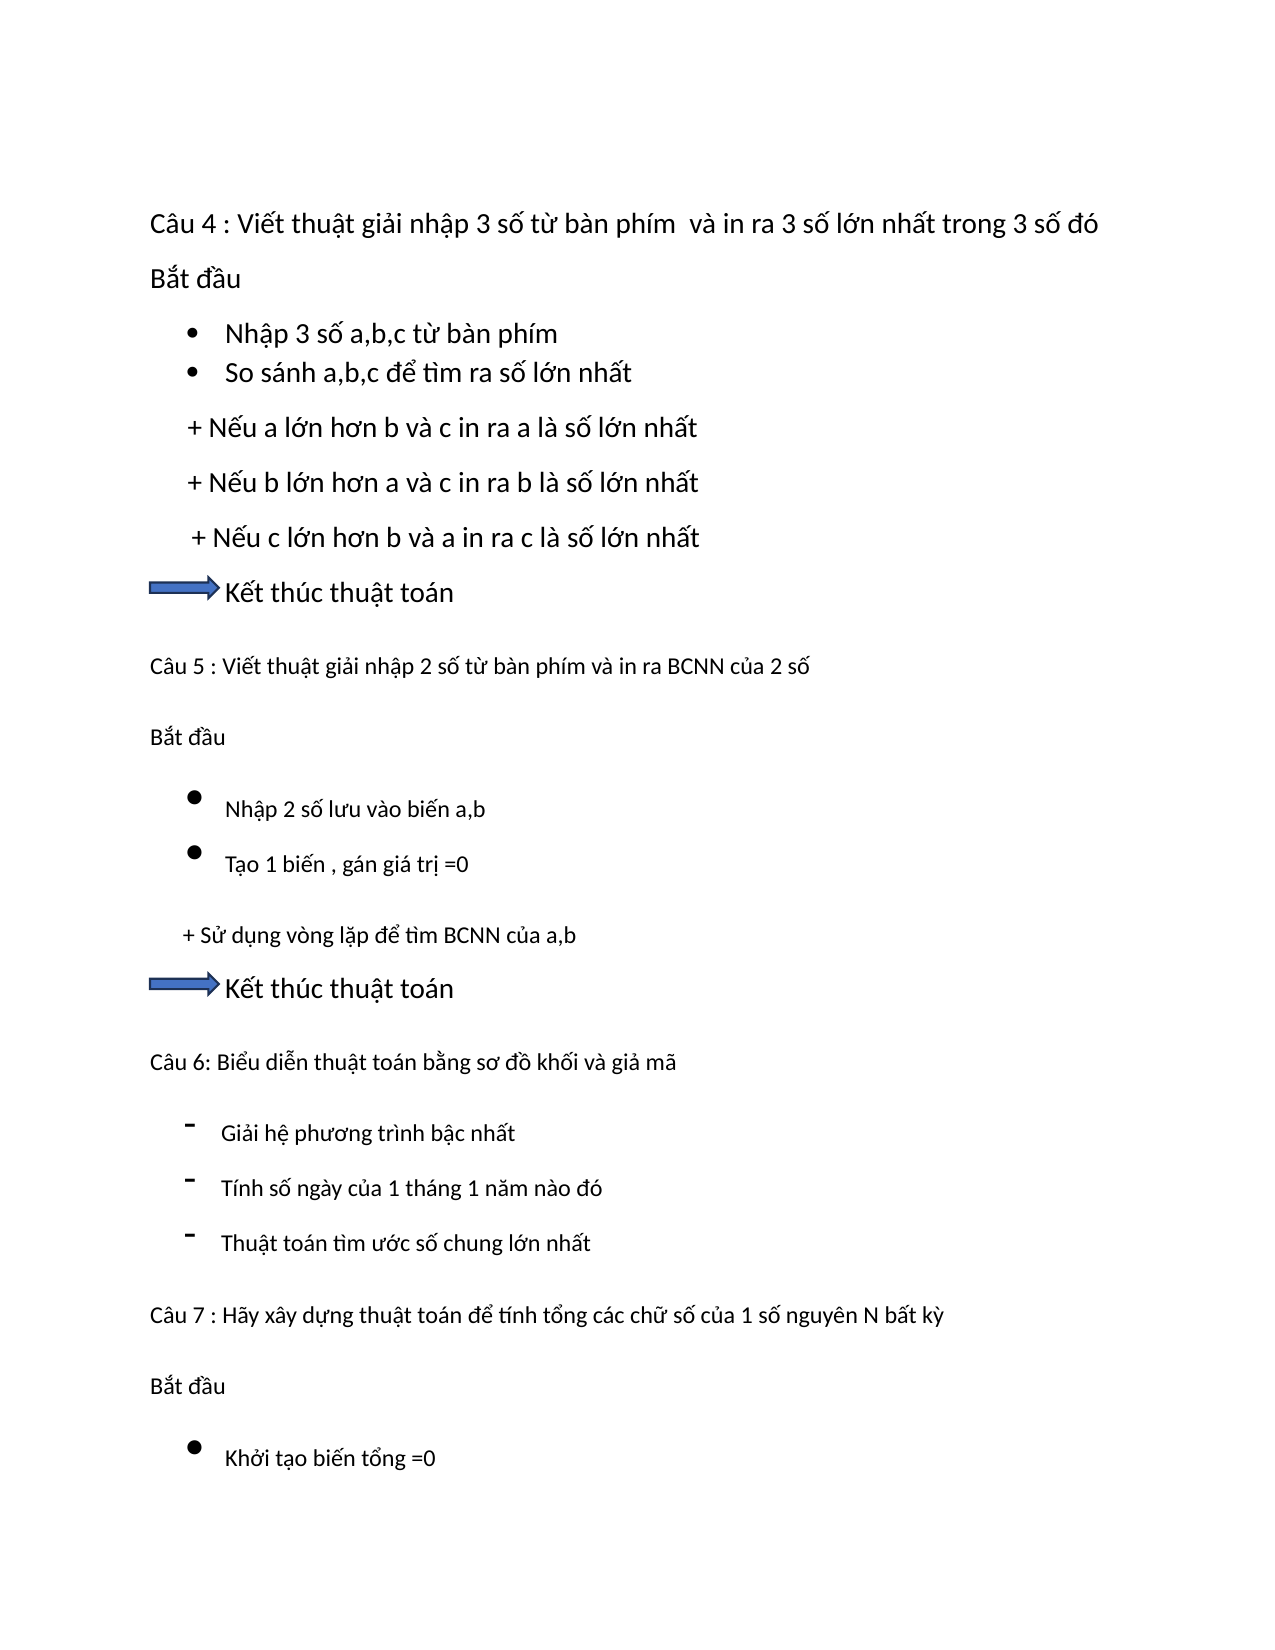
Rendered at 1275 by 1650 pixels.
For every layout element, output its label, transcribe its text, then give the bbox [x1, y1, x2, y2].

list Khởi tạo biến tổng =0 [187, 1422, 1125, 1472]
list Nhập 2 số lưu vào biến a,b [187, 772, 1125, 823]
list So sánh a,b,c để tìm ra số lớn nhất [187, 354, 1125, 389]
text Câu 7 : Hãy xây dựng thuật toán để tính tổng các chữ số của 1 số nguyên N bất kỳ [150, 1278, 1125, 1329]
text Bắt đầu [150, 1350, 1125, 1401]
list Kết thúc thuật toán [225, 970, 1125, 1006]
text Câu 6: Biểu diễn thuật toán bằng sơ đồ khối và giả mã [150, 1026, 1125, 1076]
text Bắt đầu [150, 701, 1125, 752]
text Câu 4 : Viết thuật giải nhập 3 số từ bàn phím và in ra 3 số lớn nhất trong 3 số đó [150, 205, 1125, 241]
text + Sử dụng vòng lặp để tìm BCNN của a,b [150, 899, 1125, 950]
text + Nếu c lớn hơn b và a in ra c là số lớn nhất [187, 519, 1125, 555]
list Giải hệ phương trình bậc nhất [183, 1097, 1125, 1148]
text Bắt đầu [150, 260, 1125, 296]
text + Nếu b lớn hơn a và c in ra b là số lớn nhất [187, 464, 1125, 499]
list Tính số ngày của 1 tháng 1 năm nào đó [183, 1152, 1125, 1203]
list Tạo 1 biến , gán giá trị =0 [187, 827, 1125, 878]
list Nhập 3 số a,b,c từ bàn phím [187, 315, 1125, 351]
list Thuật toán tìm ước số chung lớn nhất [183, 1207, 1125, 1258]
text Câu 5 : Viết thuật giải nhập 2 số từ bàn phím và in ra BCNN của 2 số [150, 629, 1125, 680]
text + Nếu a lớn hơn b và c in ra a là số lớn nhất [187, 409, 1125, 444]
list Kết thúc thuật toán [225, 574, 1125, 610]
